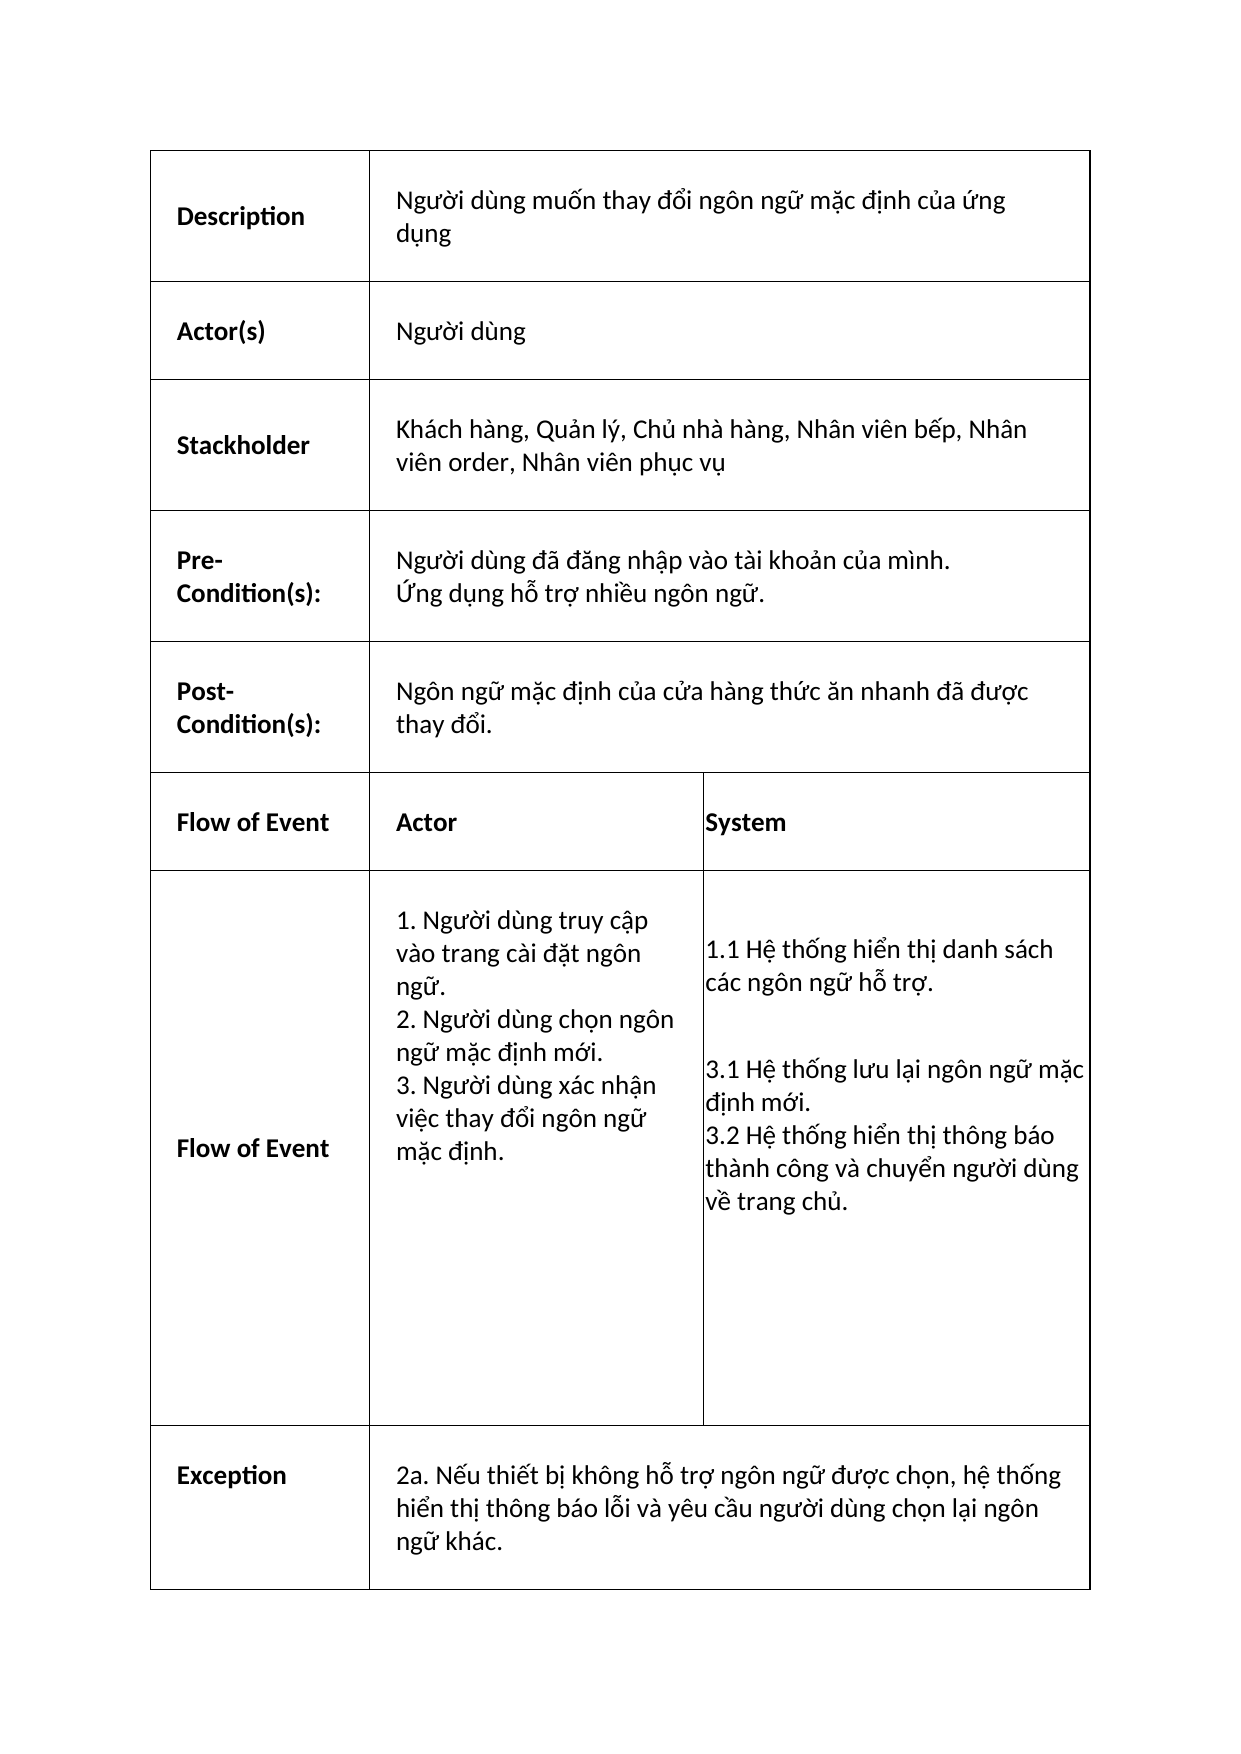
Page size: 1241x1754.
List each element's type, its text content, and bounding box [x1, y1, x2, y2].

table_cell Người dùng [370, 282, 1089, 379]
table_cell System [704, 773, 1089, 870]
table_cell Pre-Condition(s): [151, 511, 369, 641]
table_cell Post-Condition(s): [151, 642, 369, 772]
table_cell Flow of Event [151, 871, 369, 1425]
table_cell Người dùng muốn thay đổi ngôn ngữ mặc định của ứng dụng [370, 151, 1089, 281]
table_cell Flow of Event [151, 773, 369, 870]
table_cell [370, 1426, 1089, 1589]
table_cell Actor [370, 773, 703, 870]
table_cell 1.1 Hệ thống hiển thị danh sách các ngôn ngữ hỗ trợ. 3.1 Hệ thống lưu lại ngôn ngữ mặc định mới. 3.2 Hệ thống hiển thị thông báo thành công và chuyển người dùng về trang chủ. [704, 871, 1089, 1425]
table_cell Description [151, 151, 369, 281]
table_cell Ngôn ngữ mặc định của cửa hàng thức ăn nhanh đã được thay đổi. [370, 642, 1089, 772]
table_cell Exception [151, 1426, 369, 1589]
table_cell Khách hàng, Quản lý, Chủ nhà hàng, Nhân viên bếp, Nhân viên order, Nhân viên phục vụ [370, 380, 1089, 510]
table_cell 1. Người dùng truy cập vào trang cài đặt ngôn ngữ. 2. Người dùng chọn ngôn ngữ mặc định mới. 3. Người dùng xác nhận việc thay đổi ngôn ngữ mặc định. [370, 871, 703, 1425]
table_cell Stackholder [151, 380, 369, 510]
table_cell Actor(s) [151, 282, 369, 379]
table_cell Người dùng đã đăng nhập vào tài khoản của mình. Ứng dụng hỗ trợ nhiều ngôn ngữ. [370, 511, 1089, 641]
